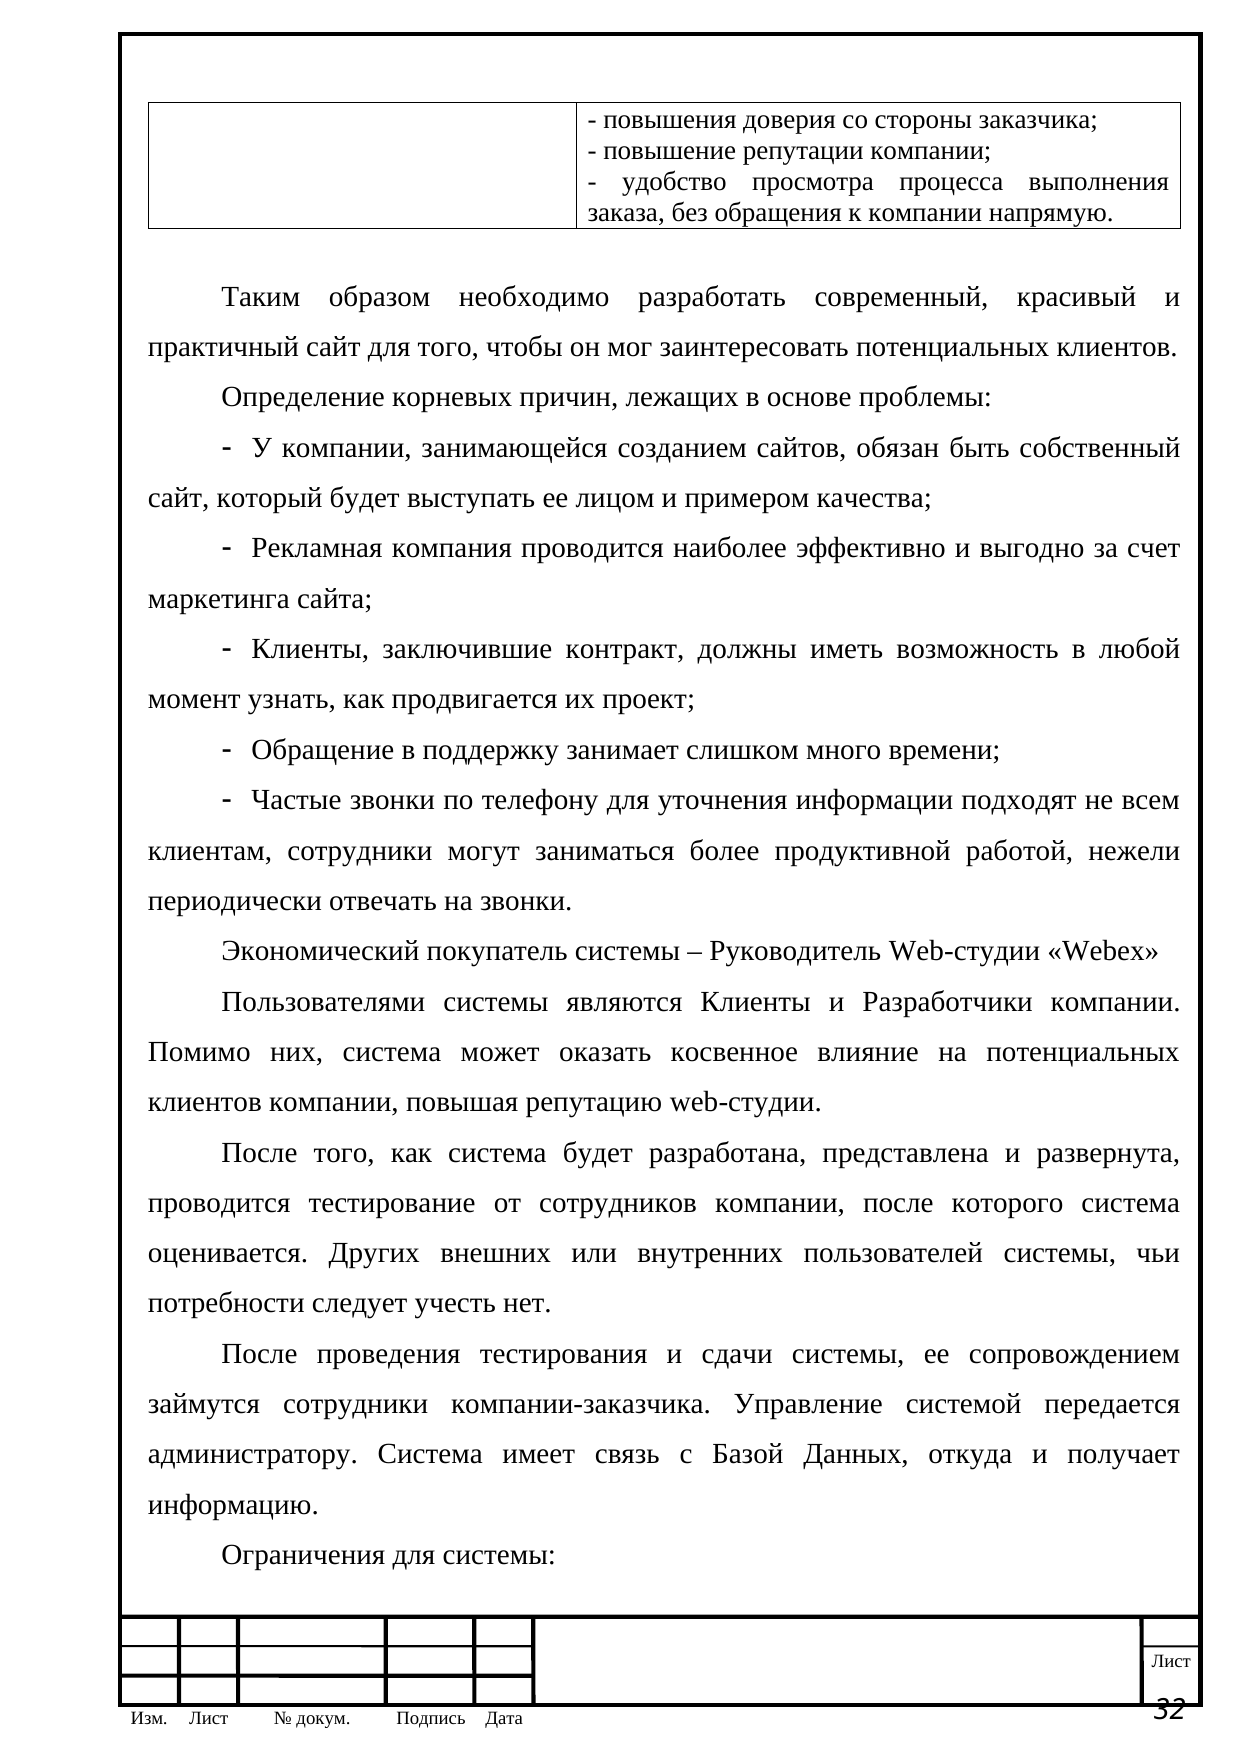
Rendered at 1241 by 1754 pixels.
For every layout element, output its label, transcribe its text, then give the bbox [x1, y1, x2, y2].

text У компании, занимающейся созданием сайтов, обязан быть собственный сайт, который будет выступать ее лицом и примером качества; [148, 430, 1181, 514]
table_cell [149, 103, 576, 227]
text Частые звонки по телефону для уточнения информации подходят не всем клиентам, сотрудники могут заниматься более продуктивной работой, нежели периодически отвечать на звонки. [148, 782, 1181, 917]
text Рекламная компания проводится наиболее эффективно и выгодно за счет маркетинга сайта; [148, 531, 1181, 614]
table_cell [577, 103, 1180, 227]
text Ограничения для системы: [148, 1537, 1181, 1571]
text Определение корневых причин, лежащих в основе проблемы: [148, 379, 1181, 413]
text Пользователями системы являются Клиенты и Разработчики компании. Помимо них, система может оказать косвенное влияние на потенциальных клиентов компании, повышая репутацию web-студии. [148, 984, 1181, 1118]
text Обращение в поддержку занимает слишком много времени; [148, 732, 1181, 766]
text Таким образом необходимо разработать современный, красивый и практичный сайт для того, чтобы он мог заинтересовать потенциальных клиентов. [148, 279, 1181, 363]
text Экономический покупатель системы – Руководитель Web-студии «Webex» [148, 933, 1181, 967]
text После проведения тестирования и сдачи системы, ее сопровождением займутся сотрудники компании-заказчика. Управление системой передается администратору. Система имеет связь с Базой Данных, откуда и получает информацию. [148, 1336, 1181, 1520]
text После того, как система будет разработана, представлена и развернута, проводится тестирование от сотрудников компании, после которого система оценивается. Других внешних или внутренних пользователей системы, чьи потребности следует учесть нет. [148, 1135, 1181, 1319]
text Клиенты, заключившие контракт, должны иметь возможность в любой момент узнать, как продвигается их проект; [148, 631, 1181, 715]
